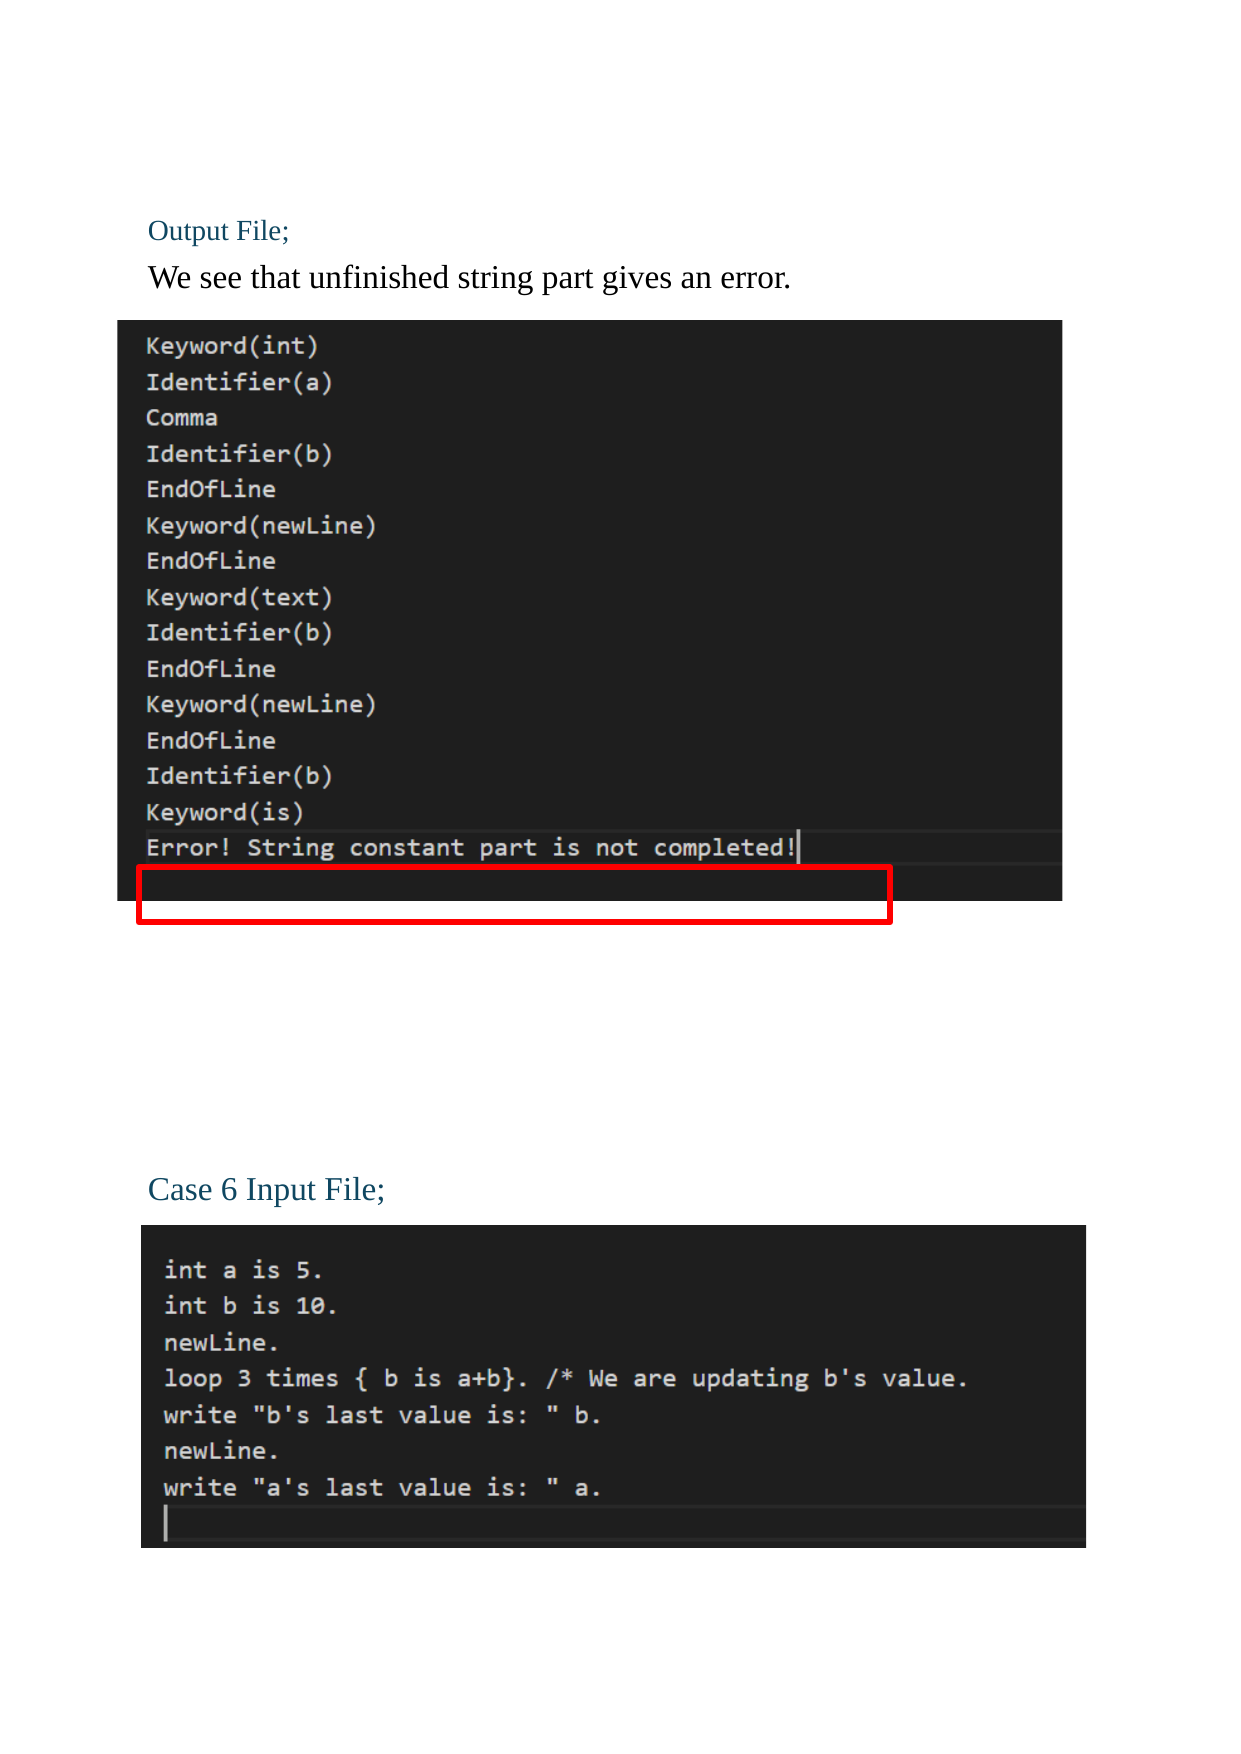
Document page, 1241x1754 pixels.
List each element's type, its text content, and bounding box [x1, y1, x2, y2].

subtitle Output File; [148, 213, 1093, 247]
subtitle Case 6 Input File; [148, 1169, 1093, 1207]
picture [142, 870, 887, 901]
picture [141, 1225, 1087, 1548]
picture [117, 320, 1063, 901]
text We see that unfinished string part gives an error. [148, 258, 1093, 296]
